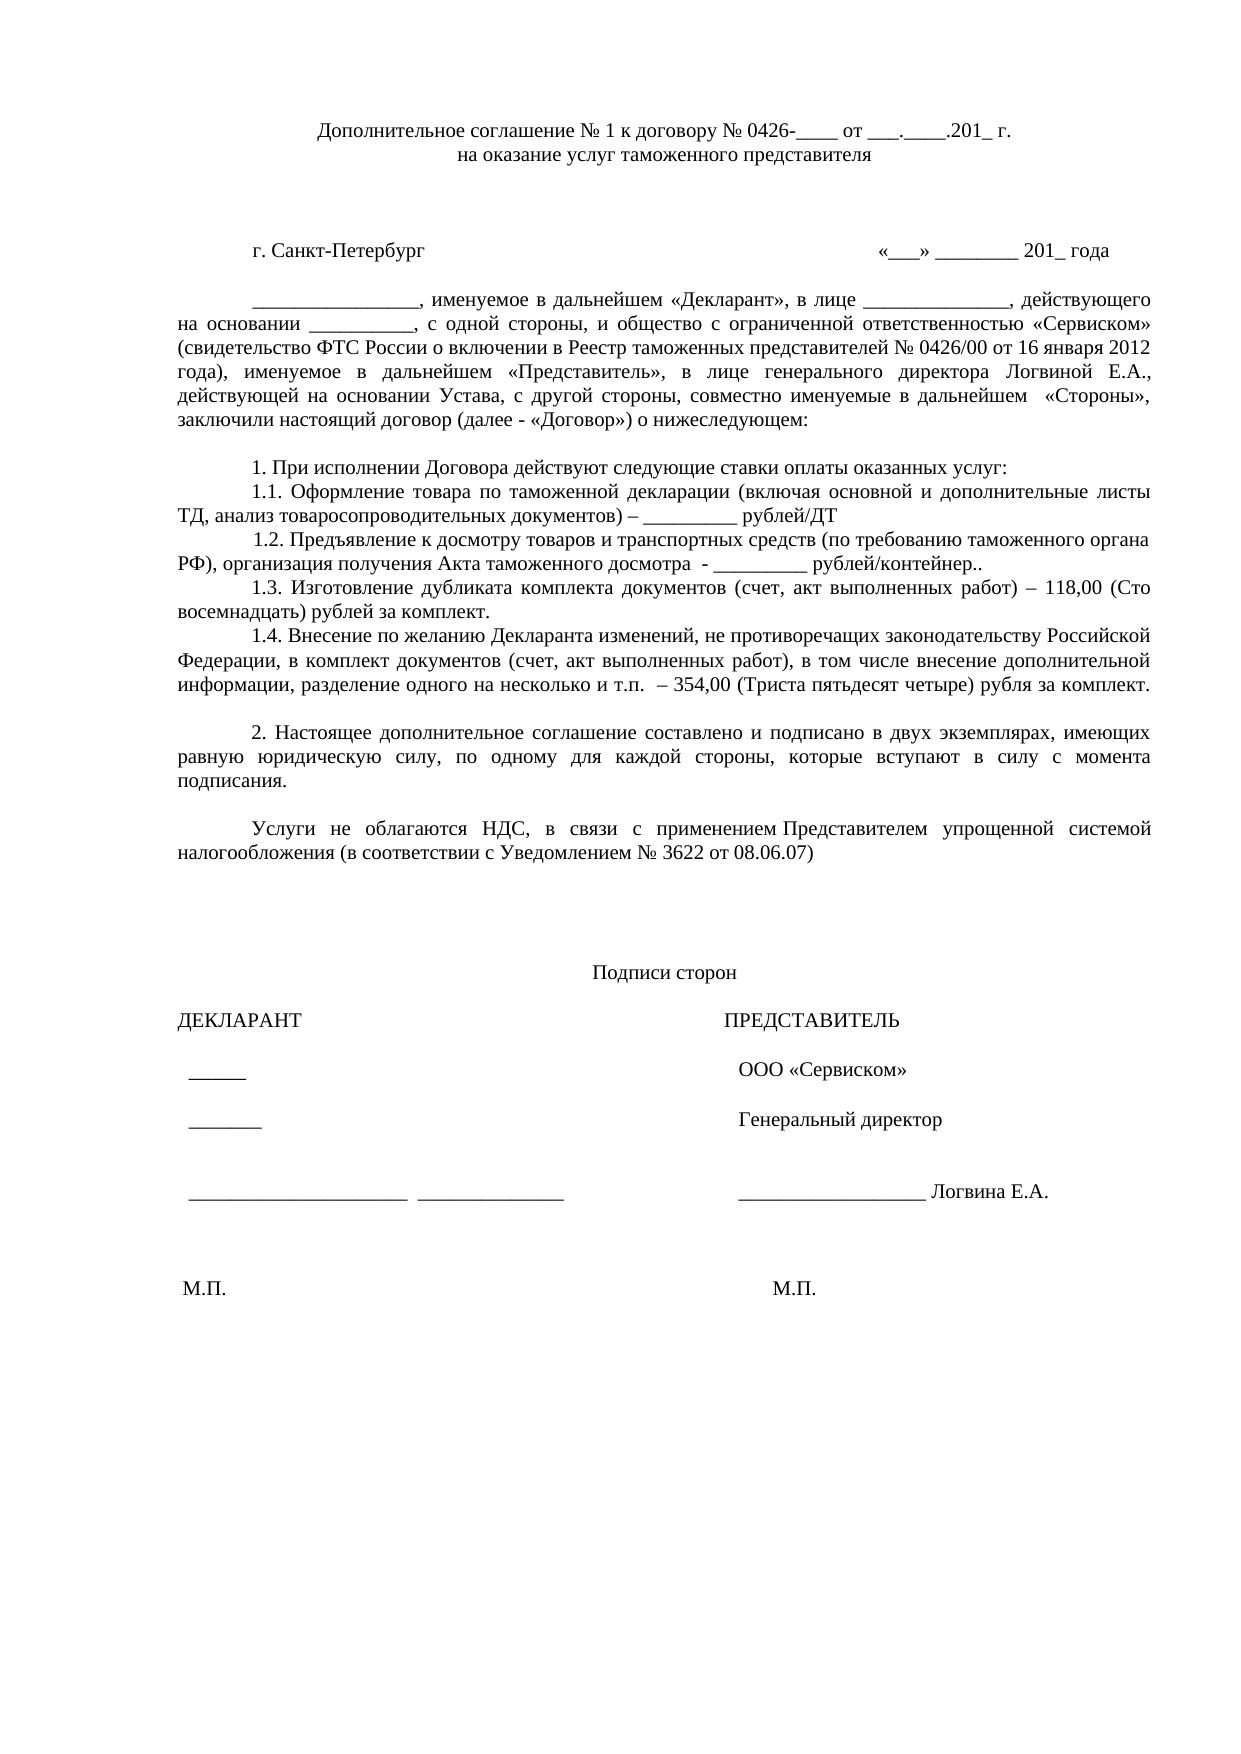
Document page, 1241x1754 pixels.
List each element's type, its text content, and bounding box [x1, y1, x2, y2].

text 1.3. Изготовление дубликата комплекта документов (счет, акт выполненных работ) – 118,00 (Сто восемнадцать) рублей за комплект. [177, 575, 1152, 623]
text Услуги не облагаются НДС, в связи с применением Представителем упрощенной системой налогообложения (в соответствии с Уведомлением № 3622 от 08.06.07) [177, 816, 1152, 864]
table_header _____ [177, 1057, 723, 1107]
text Подписи сторон [177, 960, 1152, 984]
table_cell Генеральный директор __________________ Логвина Е.А. [724, 1107, 1240, 1227]
text на оказание услуг таможенного представителя [177, 142, 1152, 166]
text 1. При исполнении Договора действуют следующие ставки оплаты оказанных услуг: [177, 455, 1152, 479]
text 2. Настоящее дополнительное соглашение составлено и подписано в двух экземплярах, имеющих равную юридическую силу, по одному для каждой стороны, которые вступают в силу с момента подписания. [177, 720, 1152, 792]
text 1.1. Оформление товара по таможенной декларации (включая основной и дополнительные листы ТД, анализ товаросопроводительных документов) – _________ рублей/ДТ [177, 479, 1152, 527]
text ________________, именуемое в дальнейшем «Декларант», в лице ______________, действующего на основании __________, с одной стороны, и общество с ограниченной ответственностью «Сервиском» (свидетельство ФТС России о включении в Реестр таможенных представителей № 0426/00 от ), именуемое в дальнейшем «Представитель», в лице генерального директора Логвиной Е.А., действующей на основании Устава, с другой стороны, совместно именуемые в дальнейшем «Стороны», заключили настоящий договор (далее - «Договор») о нижеследующем: [177, 287, 1152, 431]
text г. Санкт-Петербург «___» ________ 201_ года [177, 238, 1152, 262]
text 1.4. Внесение по желанию Декларанта изменений, не противоречащих законодательству Российской Федерации, в комплект документов (счет, акт выполненных работ), в том числе внесение дополнительной информации, разделение одного на несколько и т.п. – 354,00 (Триста пятьдесят четыре) рубля за комплект. [177, 623, 1152, 720]
text ДЕКЛАРАНТ ПРЕДСТАВИТЕЛЬ [177, 1008, 1152, 1032]
text 1.2. Предъявление к досмотру товаров и транспортных средств (по требованию таможенного органа РФ), организация получения Акта таможенного досмотра - _________ рублей/контейнер.. [177, 527, 1152, 575]
table_header ООО «Сервиском» [724, 1057, 1240, 1107]
text М.П. М.П. [177, 1275, 1152, 1299]
text Дополнительное соглашение № 1 к договору № 0426-____ от ___.____.201_ г. [177, 118, 1152, 142]
table_cell _______ _____________________ ______________ [177, 1107, 723, 1227]
